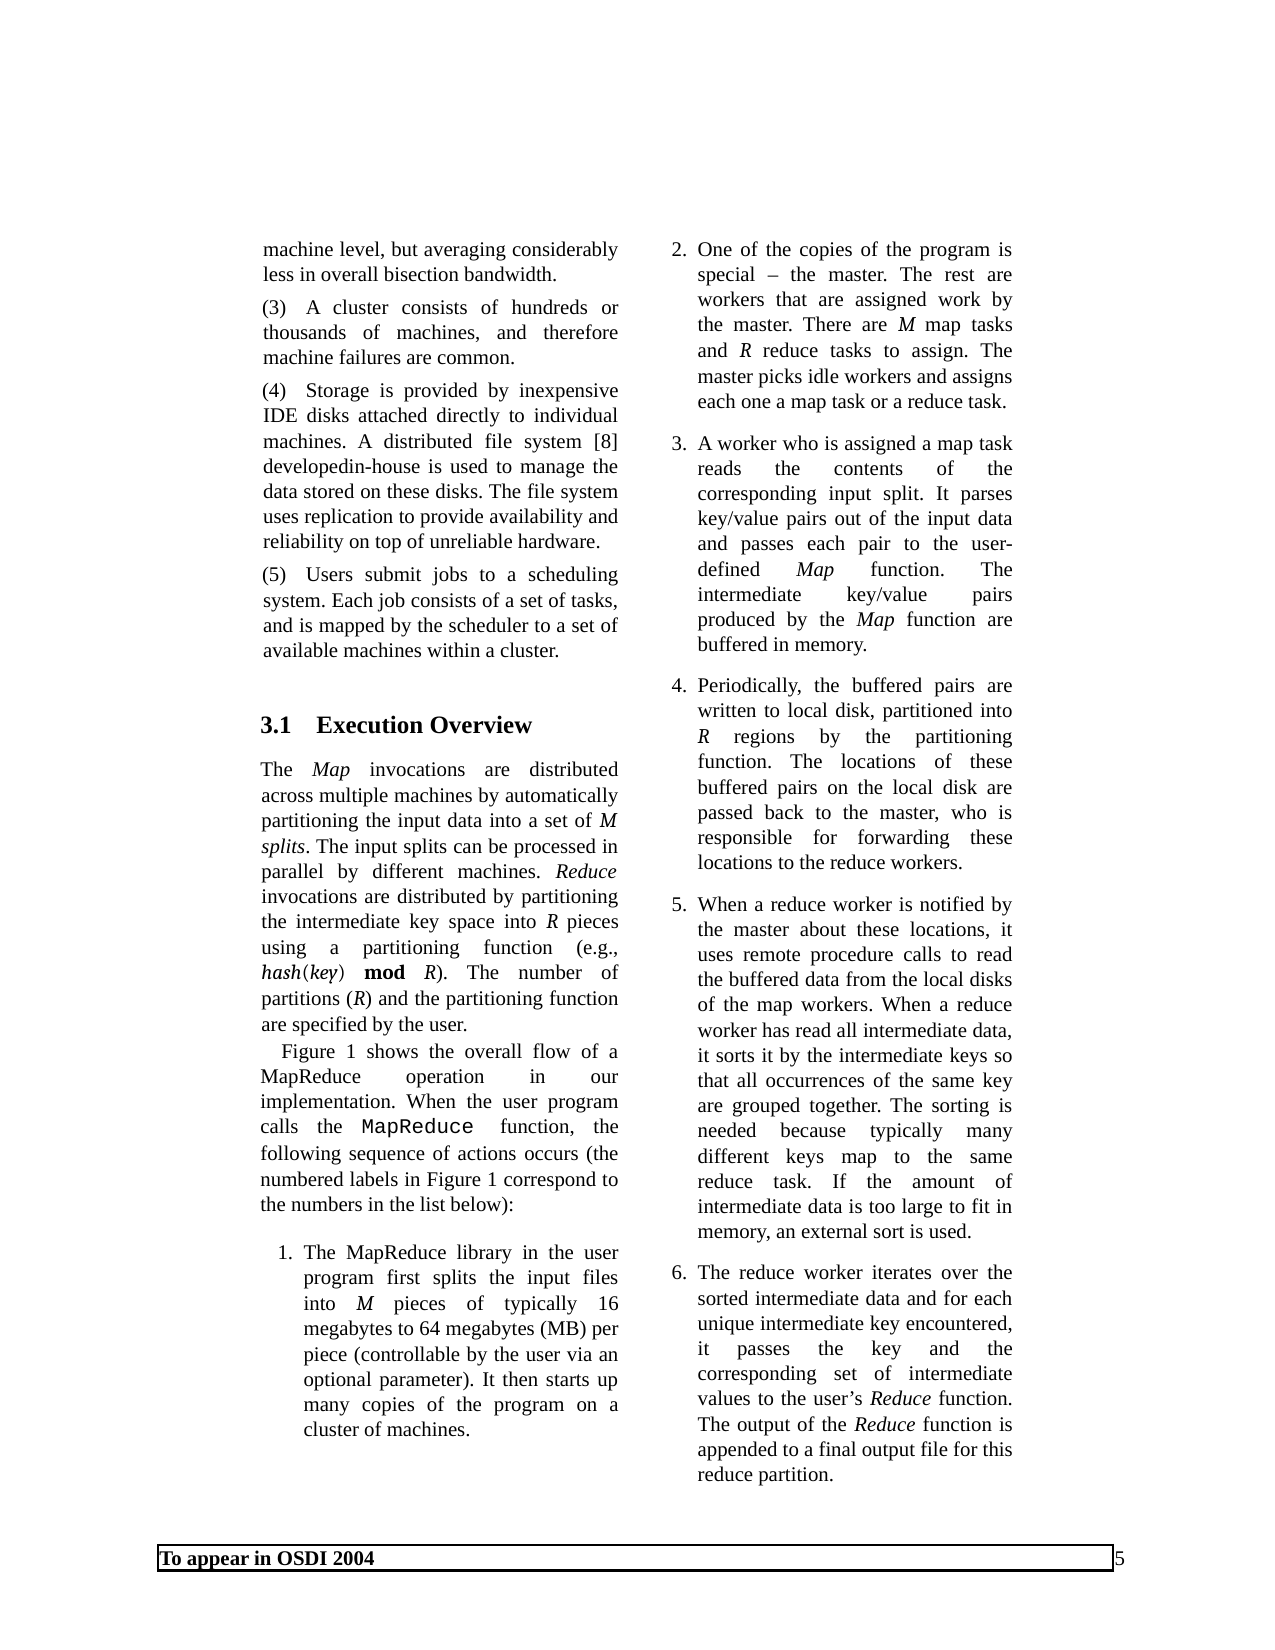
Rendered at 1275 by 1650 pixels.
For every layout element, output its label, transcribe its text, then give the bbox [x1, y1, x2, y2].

list Storage is provided by inexpensive IDE disks attached directly to individual machines. A distributed file system [8] developedin-house is used to manage the data stored on these disks. The file system uses replication to provide availability and reliability on top of unreliable hardware. [262, 378, 619, 553]
list A worker who is assigned a map task reads the contents of the corresponding input split. It parses key/value pairs out of the input data and passes each pair to the user-defined Map function. The intermediate key/value pairs produced by the Map function are buffered in memory. [671, 430, 1013, 656]
list When a reduce worker is notified by the master about these locations, it uses remote procedure calls to read the buffered data from the local disks of the map workers. When a reduce worker has read all intermediate data, it sorts it by the intermediate keys so that all occurrences of the same key are grouped together. The sorting is needed because typically many different keys map to the same reduce task. If the amount of intermediate data is too large to fit in memory, an external sort is used. [671, 891, 1013, 1243]
list The reduce worker iterates over the sorted intermediate data and for each unique intermediate key encountered, it passes the key and the corresponding set of intermediate values to the user’s Reduce function. The output of the Reduce function is appended to a final output file for this reduce partition. [671, 1260, 1013, 1486]
subtitle Execution Overview [260, 710, 619, 738]
list One of the copies of the program is special – the master. The rest are workers that are assigned work by the master. There are M map tasks and R reduce tasks to assign. The master picks idle workers and assigns each one a map task or a reduce task. [671, 237, 1013, 413]
text The Map invocations are distributed across multiple machines by automatically partitioning the input data into a set of M splits. The input splits can be processed in parallel by different machines. Reduce invocations are distributed by partitioning the intermediate key space into R pieces using a partitioning function (e.g., hash(key) mod R). The number of partitions (R) and the partitioning function are specified by the user. [260, 757, 619, 1036]
text Figure 1 shows the overall flow of a MapReduce operation in our implementation. When the user program calls the MapReduce function, the following sequence of actions occurs (the numbered labels in Figure 1 correspond to the numbers in the list below): [260, 1039, 619, 1216]
list A cluster consists of hundreds or thousands of machines, and therefore machine failures are common. [262, 295, 619, 369]
list The MapReduce library in the user program first splits the input files into M pieces of typically 16 megabytes to 64 megabytes (MB) per piece (controllable by the user via an optional parameter). It then starts up many copies of the program on a cluster of machines. [277, 1240, 619, 1441]
list Users submit jobs to a scheduling system. Each job consists of a set of tasks, and is mapped by the scheduler to a set of available machines within a cluster. [262, 562, 619, 662]
list Periodically, the buffered pairs are written to local disk, partitioned into R regions by the partitioning function. The locations of these buffered pairs on the local disk are passed back to the master, who is responsible for forwarding these locations to the reduce workers. [671, 673, 1013, 874]
